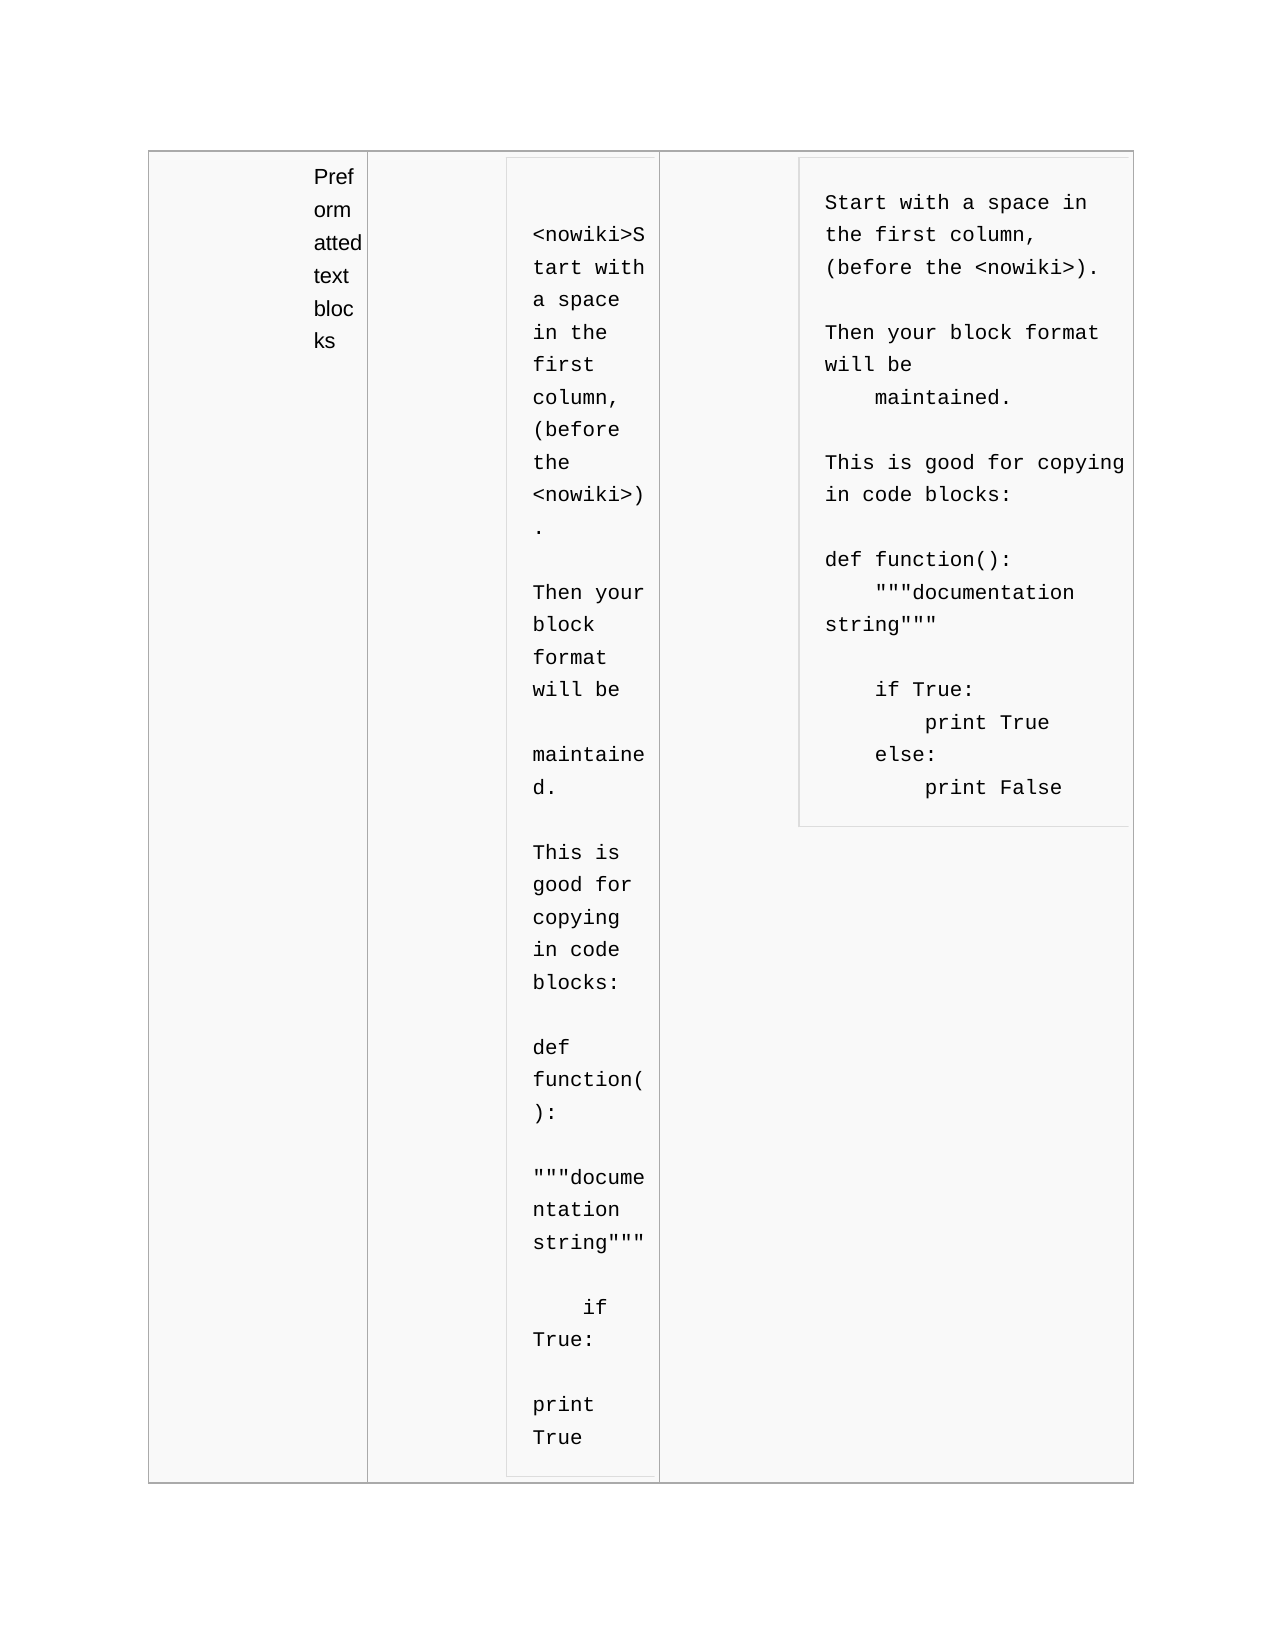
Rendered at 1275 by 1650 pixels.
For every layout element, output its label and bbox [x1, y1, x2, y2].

table_cell [660, 152, 1133, 1482]
table_cell [149, 152, 367, 1482]
table_cell [368, 152, 659, 1482]
